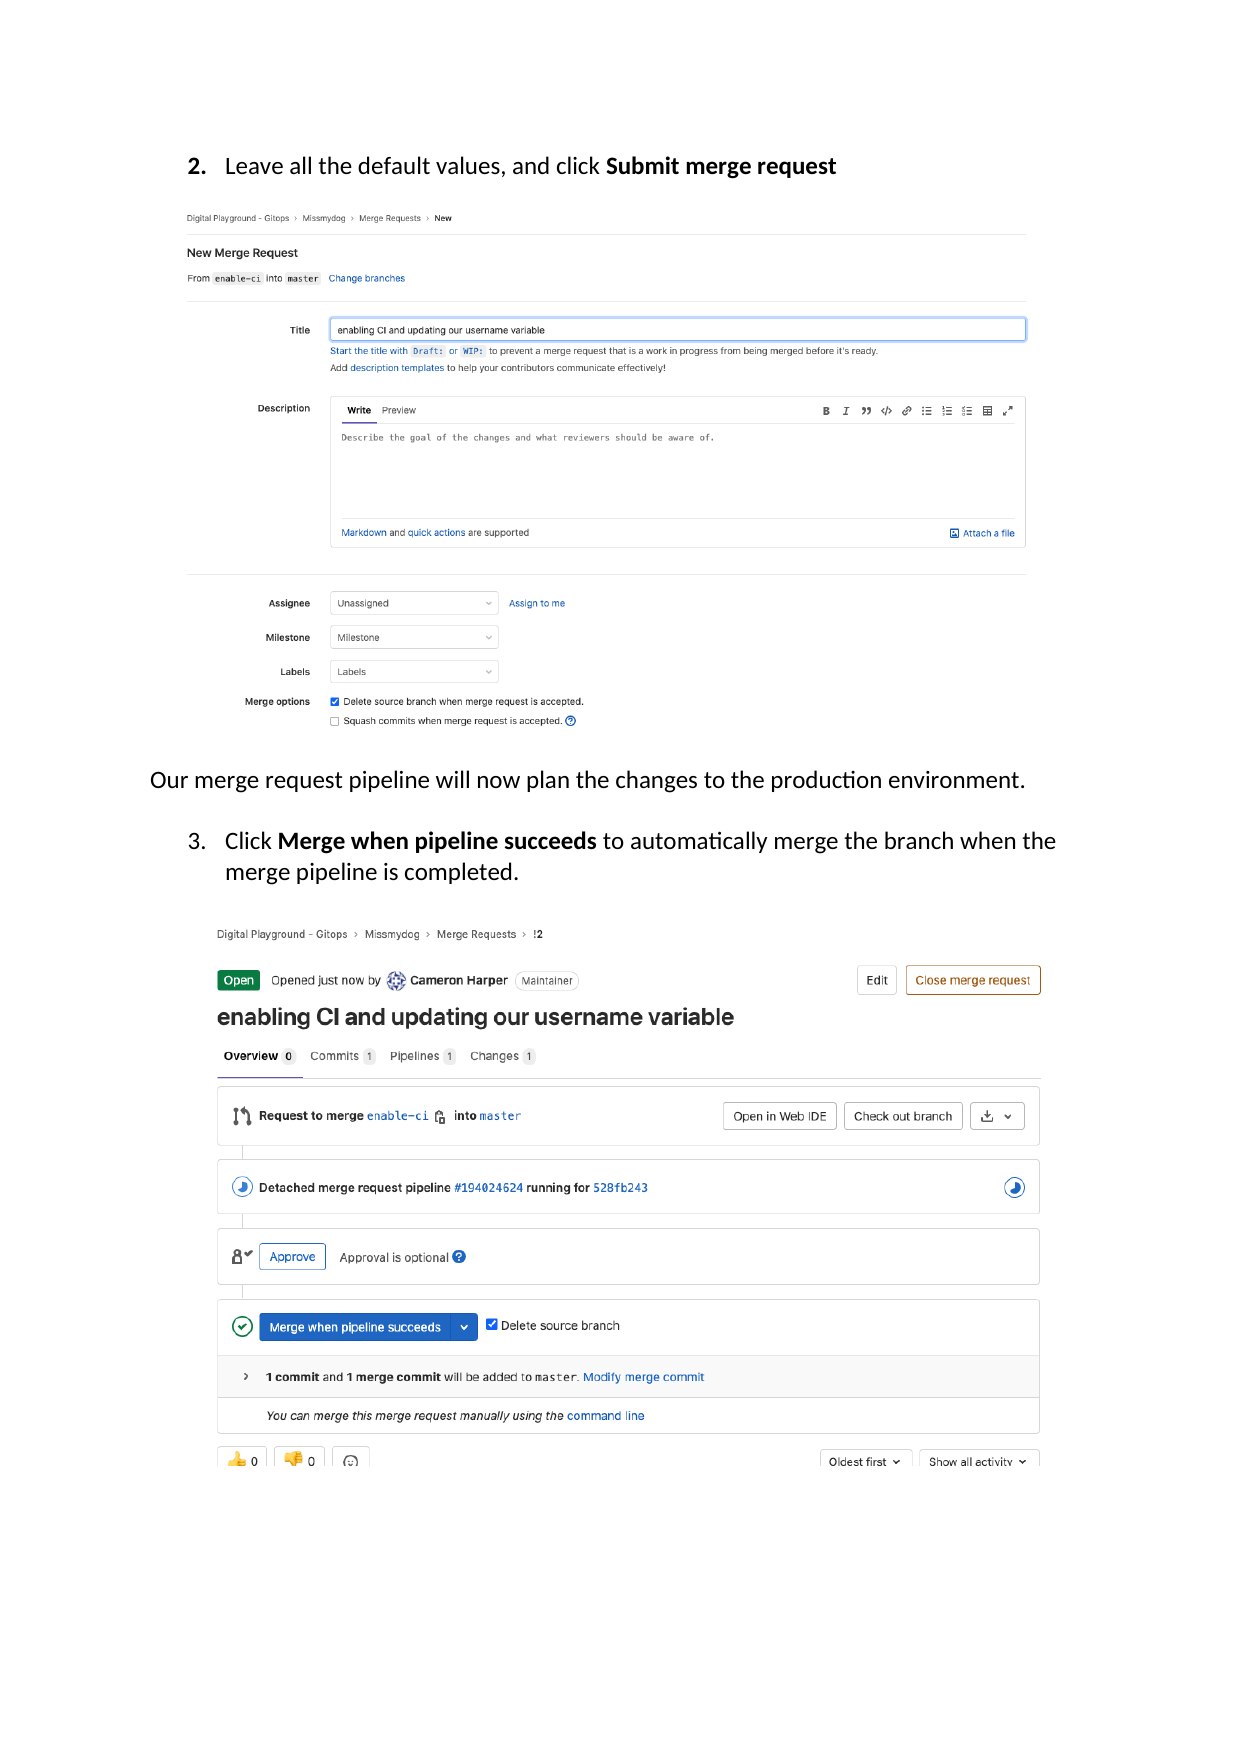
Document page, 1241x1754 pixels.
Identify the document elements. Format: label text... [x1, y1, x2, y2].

picture [150, 917, 1090, 1466]
list Click Merge when pipeline succeeds to automatically merge the branch when the merge pipeline is completed. [187, 826, 1090, 887]
text Our merge request pipeline will now plan the changes to the production environment. [150, 764, 1090, 795]
list Leave all the default values, and click Submit merge request [187, 150, 1090, 181]
picture [150, 211, 1090, 734]
